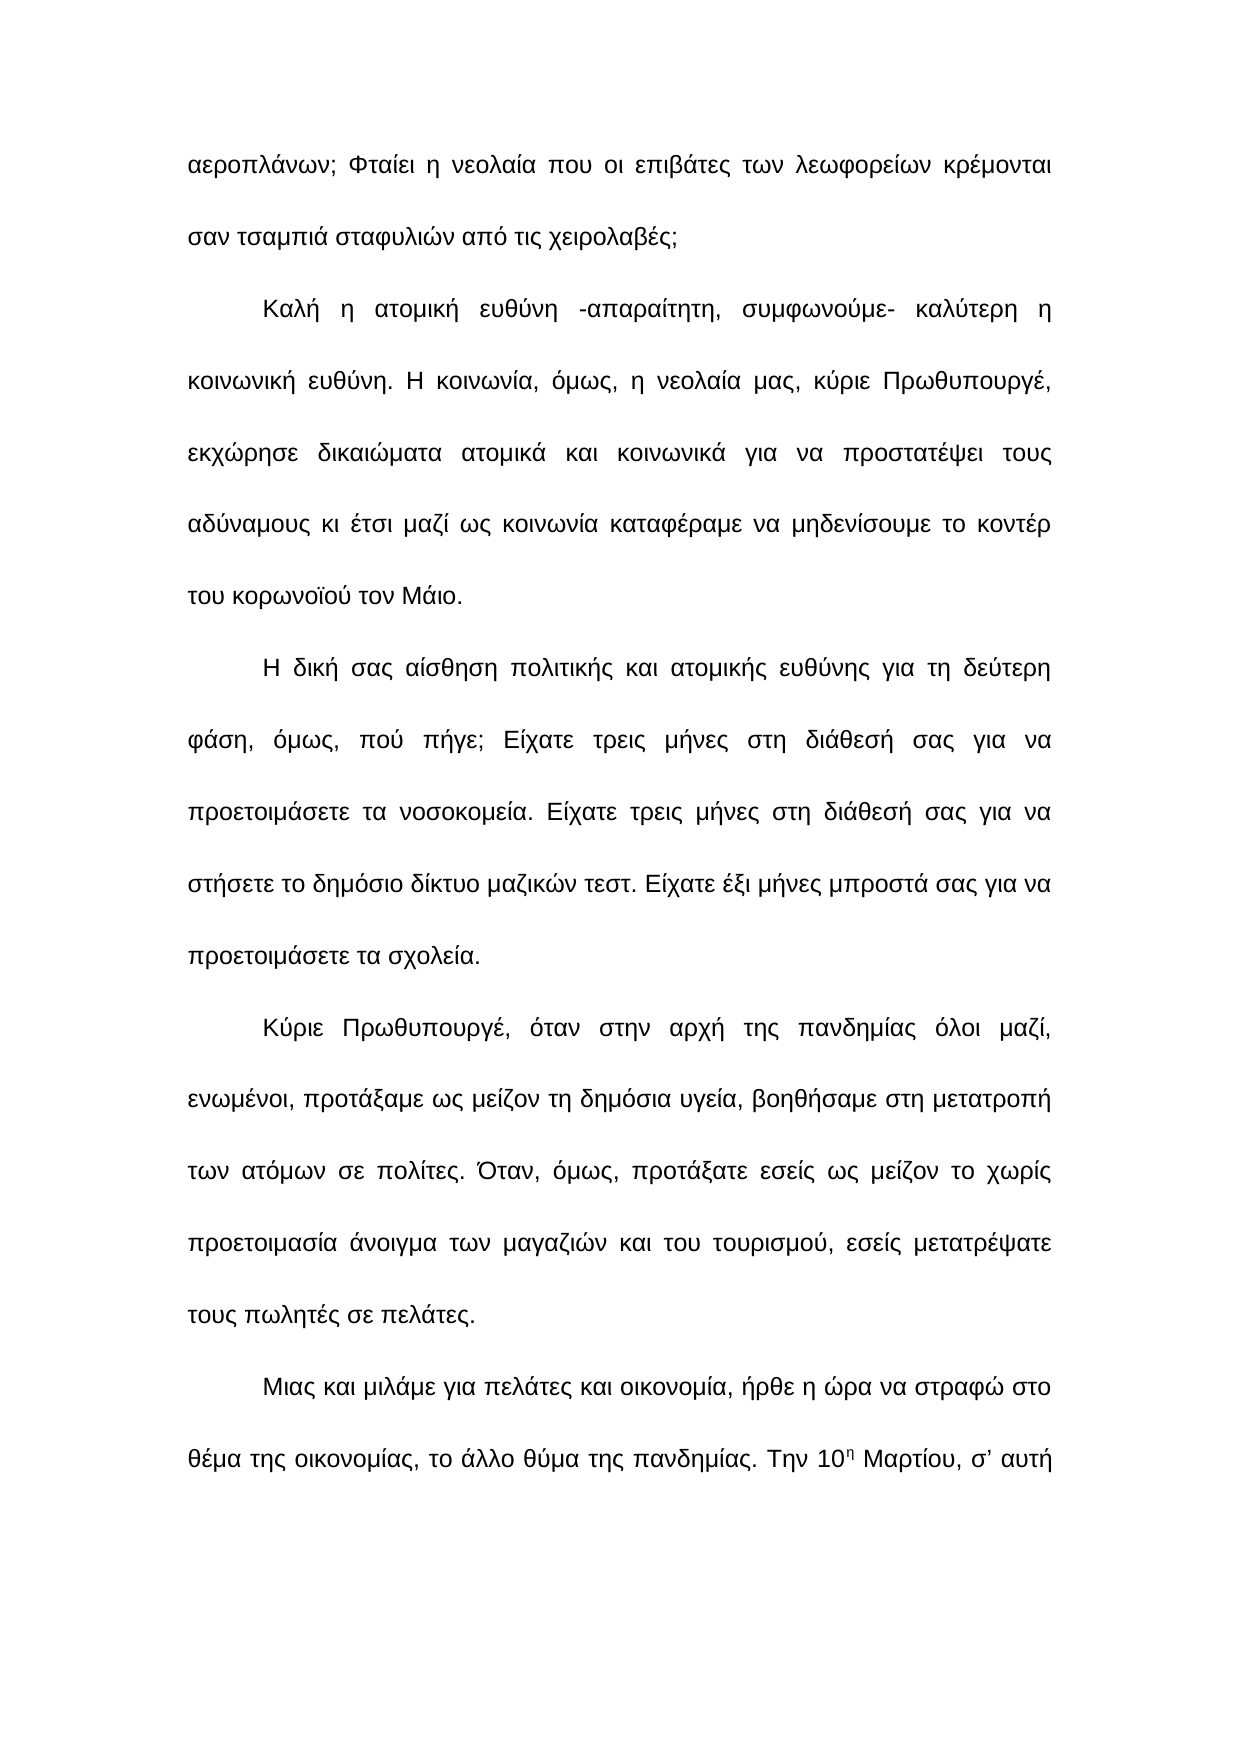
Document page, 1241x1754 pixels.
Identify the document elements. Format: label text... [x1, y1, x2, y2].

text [187, 150, 1053, 251]
text Κύριε Πρωθυπουργέ, όταν στην αρχή της πανδημίας όλοι μαζί, ενωμένοι, προτάξαμε ως μείζον τη δημόσια υγεία, βοηθήσαμε στη μετατροπή των ατόμων σε πολίτες. Όταν, όμως, προτάξατε εσείς ως μείζον το χωρίς προετοιμασία άνοιγμα των μαγαζιών και του τουρισμού, εσείς μετατρέψατε τους πωλητές σε πελάτες. [187, 1012, 1053, 1329]
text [187, 1372, 1053, 1472]
text Καλή η ατομική ευθύνη -απαραίτητη, συμφωνούμε- καλύτερη η κοινωνική ευθύνη. Η κοινωνία, όμως, η νεολαία μας, κύριε Πρωθυπουργέ, εκχώρησε δικαιώματα ατομικά και κοινωνικά για να προστατέψει τους αδύναμους κι έτσι μαζί ως κοινωνία καταφέραμε να μηδενίσουμε το κοντέρ του κορωνοϊού τον Μάιο. [187, 294, 1053, 610]
text Η δική σας αίσθηση πολιτικής και ατομικής ευθύνης για τη δεύτερη φάση, όμως, πού πήγε; Είχατε τρεις μήνες στη διάθεσή σας για να προετοιμάσετε τα νοσοκομεία. Είχατε τρεις μήνες στη διάθεσή σας για να στήσετε το δημόσιο δίκτυο μαζικών τεστ. Είχατε έξι μήνες μπροστά σας για να προετοιμάσετε τα σχολεία. [187, 653, 1053, 969]
